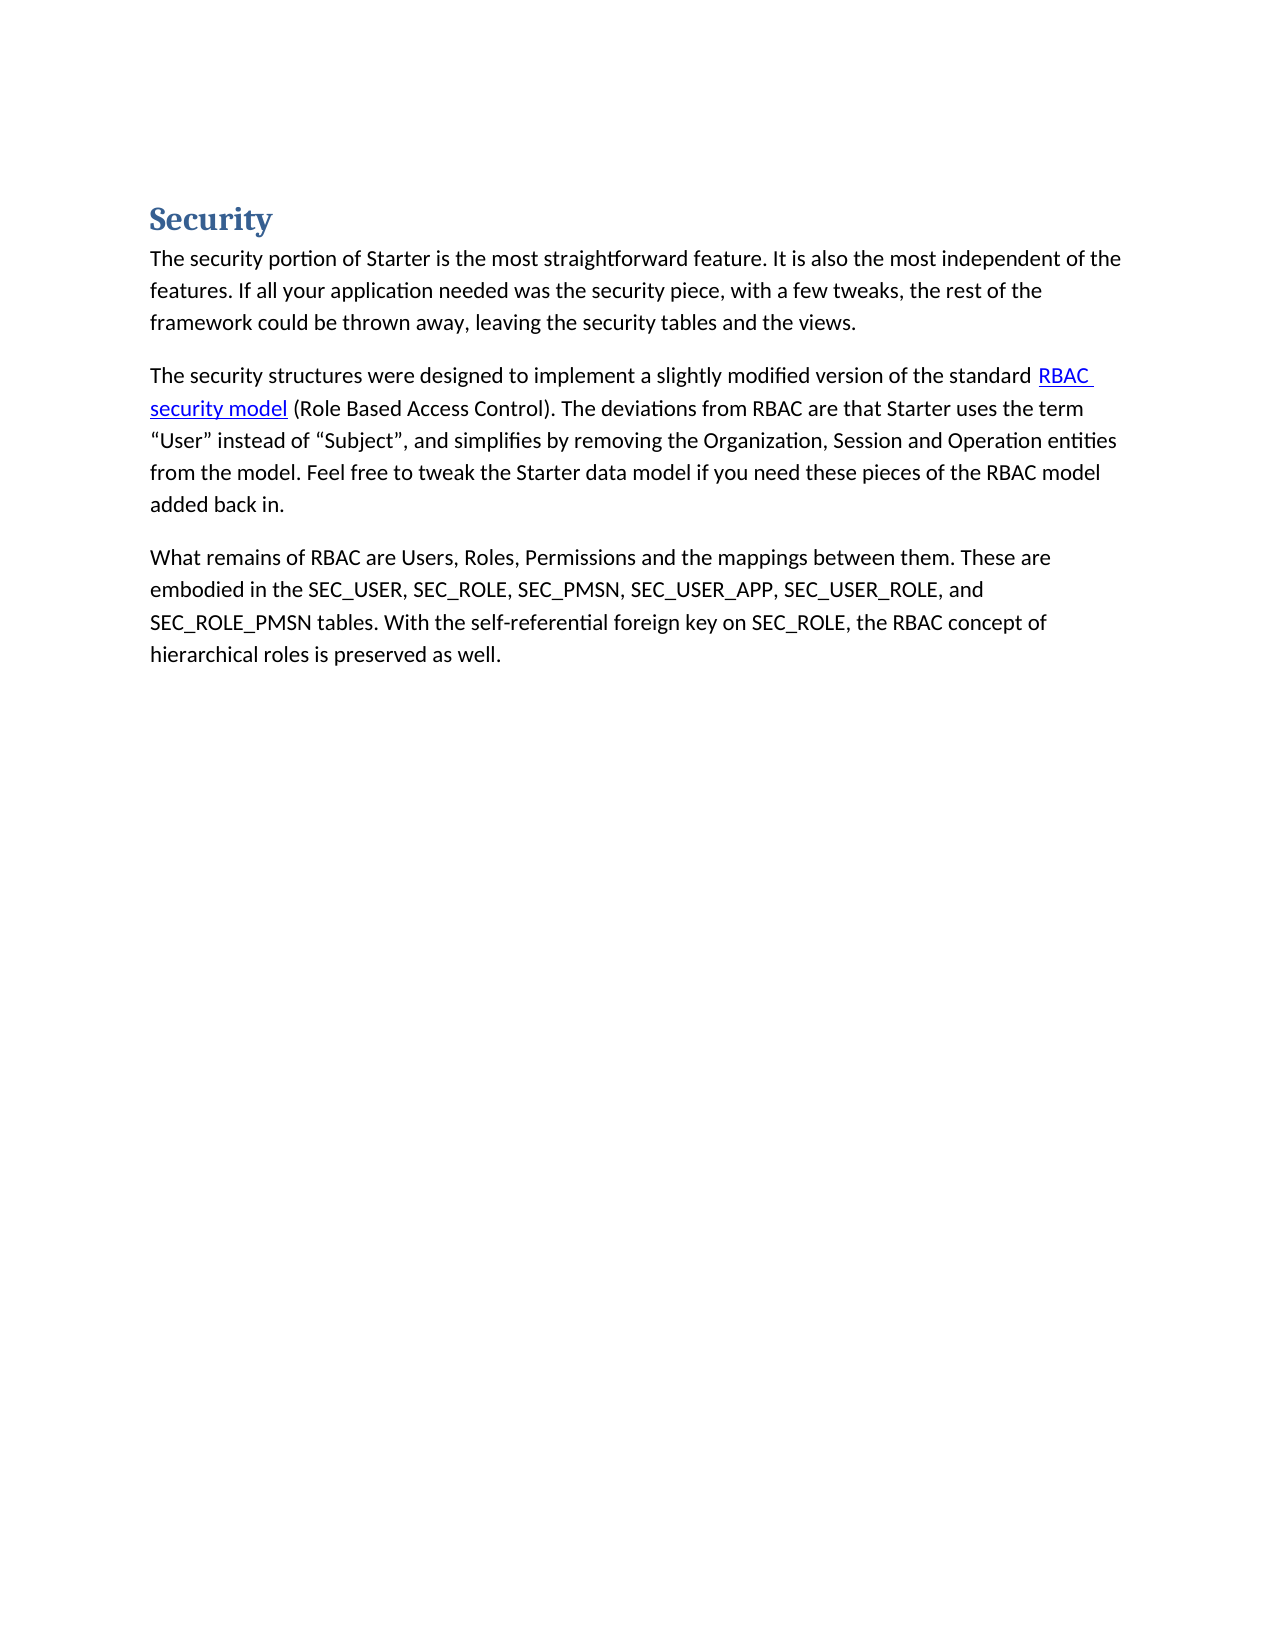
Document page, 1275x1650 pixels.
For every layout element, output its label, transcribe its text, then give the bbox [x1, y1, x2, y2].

text What remains of RBAC are Users, Roles, Permissions and the mappings between them. These are embodied in the SEC_USER, SEC_ROLE, SEC_PMSN, SEC_USER_APP, SEC_USER_ROLE, and SEC_ROLE_PMSN tables. With the self-referential foreign key on SEC_ROLE, the RBAC concept of hierarchical roles is preserved as well. [150, 543, 1125, 668]
text The security portion of Starter is the most straightforward feature. It is also the most independent of the features. If all your application needed was the security piece, with a few tweaks, the rest of the framework could be thrown away, leaving the security tables and the views. [150, 244, 1125, 336]
subtitle Security [150, 200, 1125, 238]
text The security structures were designed to implement a slightly modified version of the standard RBAC security model (Role Based Access Control). The deviations from RBAC are that Starter uses the term “User” instead of “Subject”, and simplifies by removing the Organization, Session and Operation entities from the model. Feel free to tweak the Starter data model if you need these pieces of the RBAC model added back in. [150, 361, 1125, 518]
